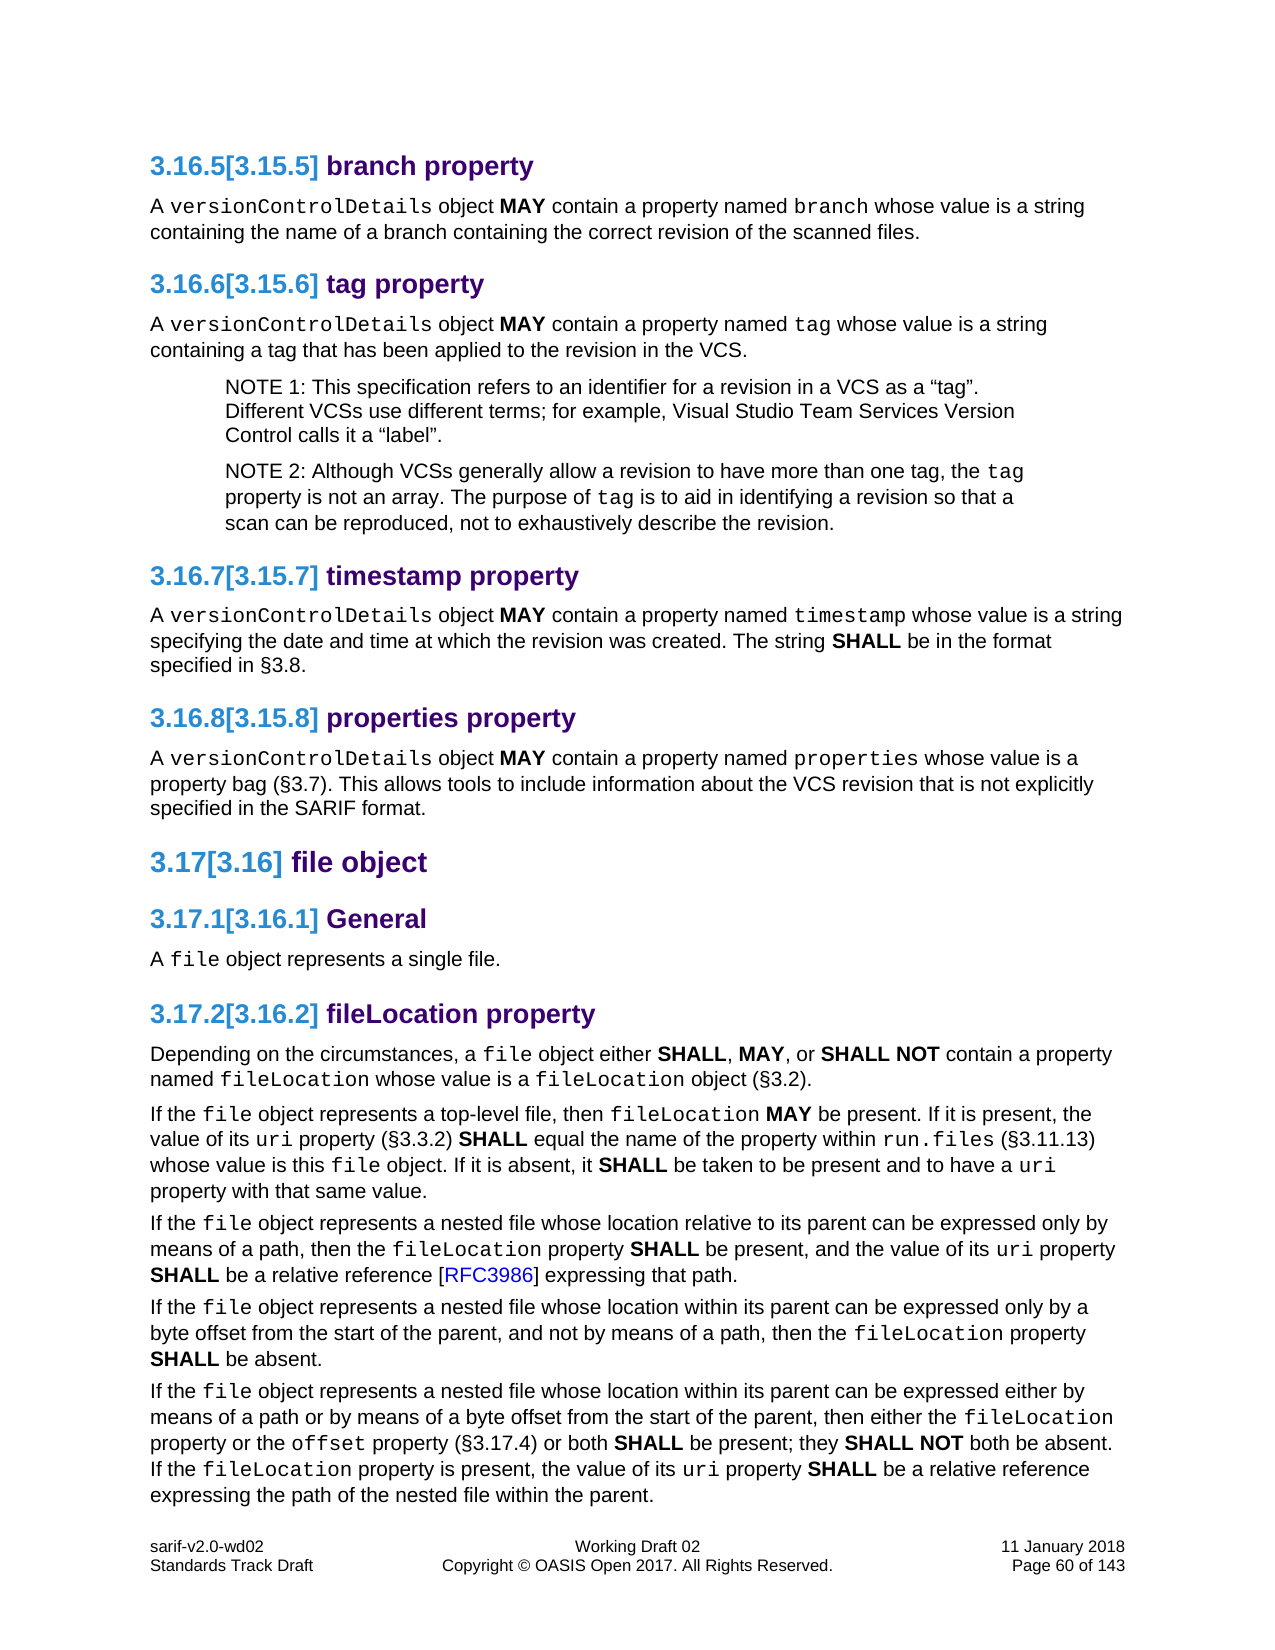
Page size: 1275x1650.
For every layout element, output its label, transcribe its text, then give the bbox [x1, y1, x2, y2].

subtitle branch property [150, 150, 1125, 181]
text If the file object represents a nested file whose location within its parent can be expressed either by means of a path or by means of a byte offset from the start of the parent, then either the fileLocation property or the offset property (§3.17.4) or both SHALL be present; they SHALL NOT both be absent. If the fileLocation property is present, the value of its uri property SHALL be a relative reference expressing the path of the nested file within the parent. [150, 1379, 1125, 1506]
text If the file object represents a nested file whose location within its parent can be expressed only by a byte offset from the start of the parent, and not by means of a path, then the fileLocation property SHALL be absent. [150, 1295, 1125, 1371]
text A versionControlDetails object MAY contain a property named branch whose value is a string containing the name of a branch containing the correct revision of the scanned files. [150, 194, 1125, 243]
text NOTE 2: Although VCSs generally allow a revision to have more than one tag, the tag property is not an array. The purpose of tag is to aid in identifying a revision so that a scan can be reproduced, not to exhaustively describe the revision. [225, 459, 1050, 534]
text Depending on the circumstances, a file object either SHALL, MAY, or SHALL NOT contain a property named fileLocation whose value is a fileLocation object (§3.2). [150, 1041, 1125, 1093]
subtitle fileLocation property [150, 998, 1125, 1029]
text If the file object represents a top-level file, then fileLocation MAY be present. If it is present, the value of its uri property (§3.3.2) SHALL equal the name of the property within run.files (§3.11.13) whose value is this file object. If it is absent, it SHALL be taken to be present and to have a uri property with that same value. [150, 1101, 1125, 1203]
subtitle properties property [150, 702, 1125, 733]
text A versionControlDetails object MAY contain a property named properties whose value is a property bag (§3.7). This allows tools to include information about the VCS revision that is not explicitly specified in the SARIF format. [150, 746, 1125, 819]
subtitle timestamp property [150, 559, 1125, 591]
subtitle file object [150, 844, 1125, 878]
text A versionControlDetails object MAY contain a property named tag whose value is a string containing a tag that has been applied to the revision in the VCS. [150, 312, 1125, 362]
text If the file object represents a nested file whose location relative to its parent can be expressed only by means of a path, then the fileLocation property SHALL be present, and the value of its uri property SHALL be a relative reference [RFC3986] expressing that path. [150, 1211, 1125, 1287]
text A versionControlDetails object MAY contain a property named timestamp whose value is a string specifying the date and time at which the revision was created. The string SHALL be in the format specified in §3.8. [150, 603, 1125, 677]
subtitle General [150, 903, 1125, 934]
text NOTE 1: This specification refers to an identifier for a revision in a VCS as a “tag”. Different VCSs use different terms; for example, Visual Studio Team Services Version Control calls it a “label”. [225, 374, 1050, 446]
subtitle tag property [150, 268, 1125, 300]
text A file object represents a single file. [150, 947, 1125, 973]
